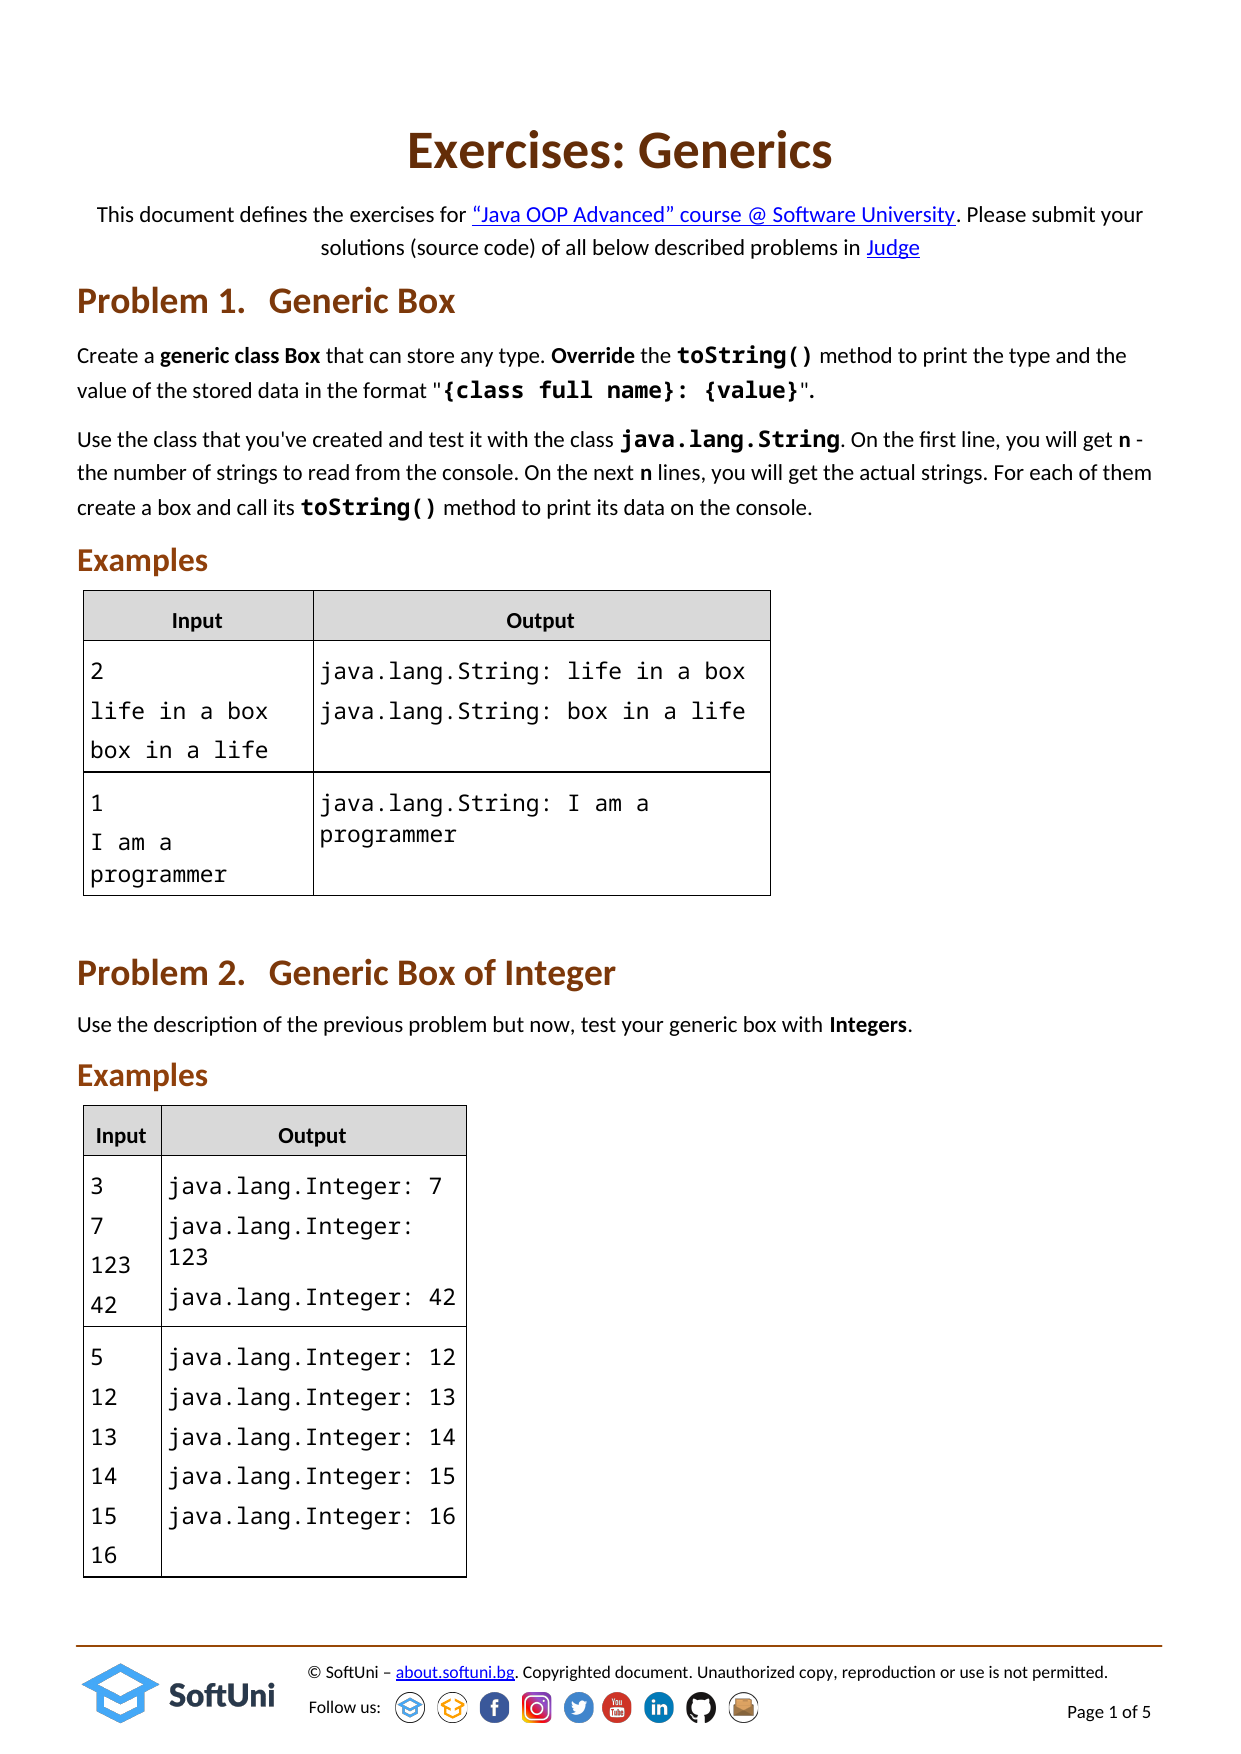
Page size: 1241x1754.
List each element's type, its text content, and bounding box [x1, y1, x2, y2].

table_cell 1 I am a programmer [84, 773, 313, 895]
text Use the description of the previous problem but now, test your generic box with Integers. [77, 1010, 1163, 1038]
picture [665, 1692, 674, 1701]
picture [522, 1692, 552, 1723]
picture [395, 1692, 425, 1723]
table_header Input [84, 1106, 161, 1155]
subtitle Examples [77, 539, 1163, 580]
table_cell java.lang.Integer: 12 java.lang.Integer: 13 java.lang.Integer: 14 java.lang.Integer: 15 java.lang.Integer: 16 [162, 1327, 466, 1576]
picture [75, 1658, 281, 1729]
subtitle Exercises: Generics [77, 116, 1163, 182]
table_cell 2 life in a box box in a life [84, 641, 313, 771]
picture [728, 1692, 759, 1723]
picture [665, 1714, 674, 1723]
text Use the class that you've created and test it with the class java.lang.String. On the first line, you will get n - the number of strings to read from the console. On the next n lines, you will get the actual strings. For each of them create a box and call its toString() method to print its data on the console. [77, 423, 1163, 522]
table_header Output [162, 1106, 466, 1155]
subtitle Examples [77, 1054, 1163, 1095]
table_header Output [314, 591, 770, 640]
picture [479, 1692, 510, 1723]
table_header Input [84, 591, 313, 640]
subtitle Generic Box [77, 277, 1163, 323]
text This document defines the exercises for “Java OOP Advanced” course @ Software University. Please submit your solutions (source code) of all below described problems in Judge [77, 201, 1163, 261]
picture [602, 1692, 632, 1723]
text Create a generic class Box that can store any type. Override the toString() method to print the type and the value of the stored data in the format "{class full name}: {value}". [77, 338, 1163, 406]
table_cell java.lang.Integer: 7 java.lang.Integer: 123 java.lang.Integer: 42 [162, 1156, 466, 1326]
picture [564, 1692, 594, 1723]
subtitle Generic Box of Integer [77, 949, 1163, 994]
picture [658, 1705, 667, 1714]
table_cell 5 12 13 14 15 16 [84, 1327, 161, 1576]
picture [437, 1692, 468, 1723]
table_cell 3 7 123 42 [84, 1156, 161, 1326]
picture [644, 1692, 653, 1701]
table_cell java.lang.String: I am a programmer [314, 773, 770, 895]
table_cell java.lang.String: life in a box java.lang.String: box in a life [314, 641, 770, 771]
picture [686, 1692, 716, 1723]
picture [644, 1714, 653, 1723]
